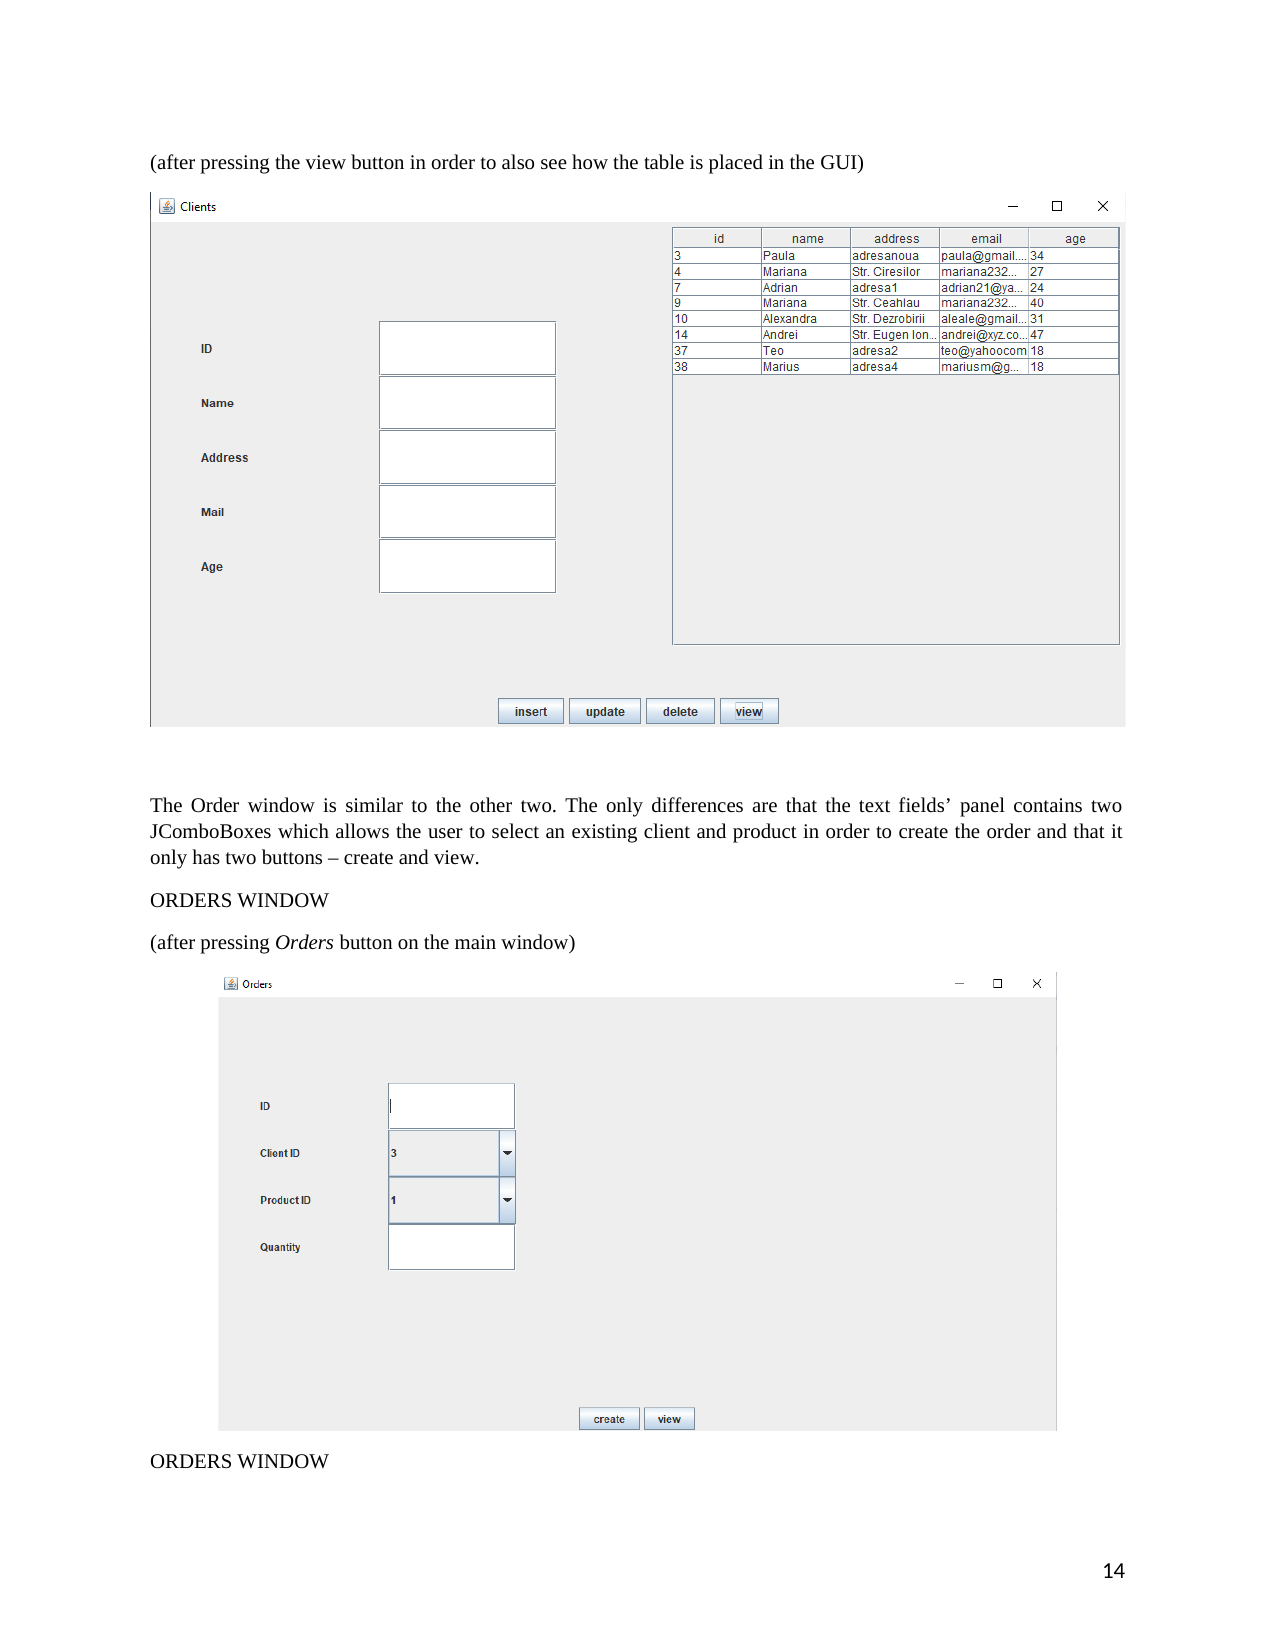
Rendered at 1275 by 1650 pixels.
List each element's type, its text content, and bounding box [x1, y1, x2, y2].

text The Order window is similar to the other two. The only differences are that the text fields’ panel contains two JComboBoxes which allows the user to select an existing client and product in order to create the order and that it only has two buttons – create and view. [150, 793, 1125, 869]
picture [218, 972, 1057, 1431]
text (after pressing Orders button on the main window) [150, 930, 1125, 954]
text ORDERS WINDOW [150, 1449, 1125, 1473]
picture [150, 192, 1125, 727]
text (after pressing the view button in order to also see how the table is placed in the GUI) [150, 150, 1125, 174]
text ORDERS WINDOW [150, 888, 1125, 912]
